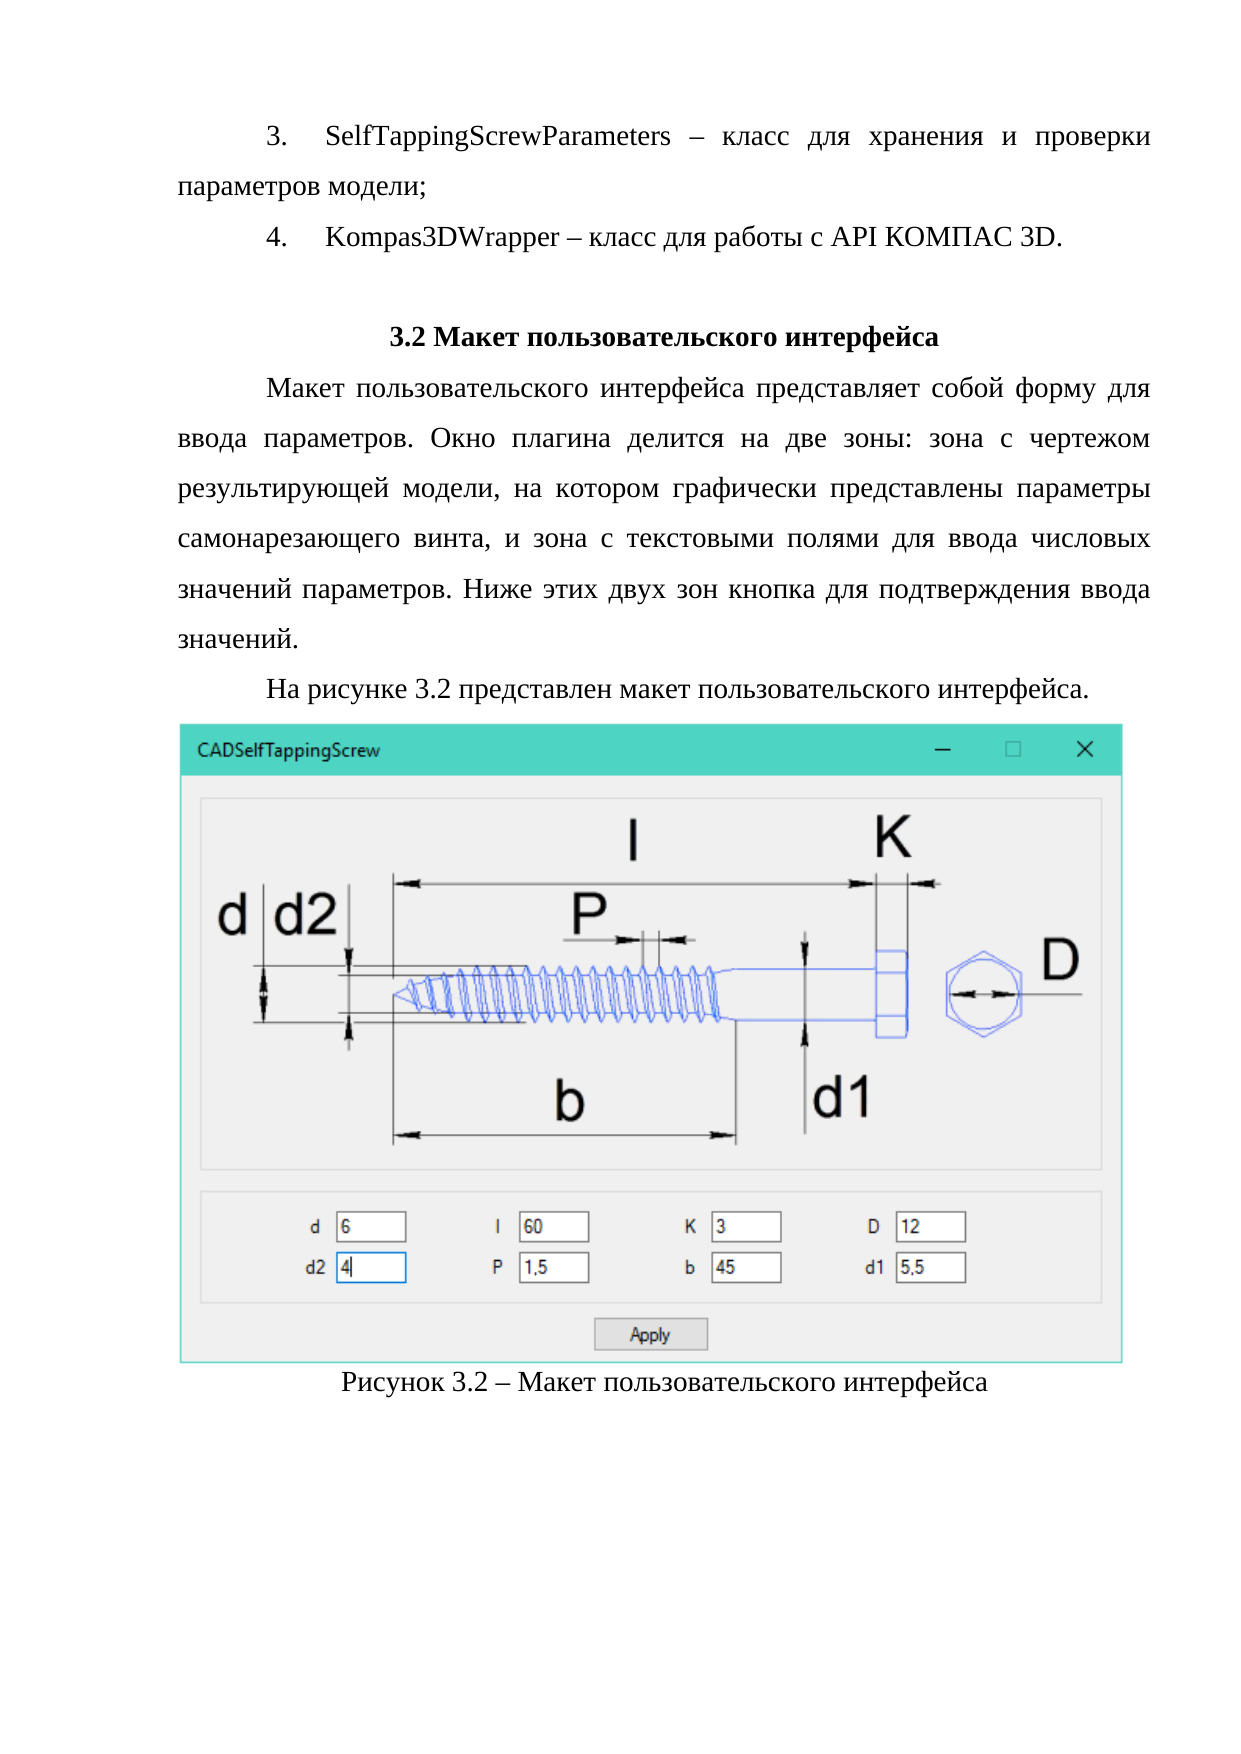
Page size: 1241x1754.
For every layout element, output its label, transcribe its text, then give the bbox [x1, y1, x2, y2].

picture [177, 721, 1126, 1365]
list SelfTappingScrewParameters – класс для хранения и проверки параметров модели; [177, 118, 1152, 202]
text Рисунок 3.2 – Макет пользовательского интерфейса [177, 1364, 1152, 1398]
subtitle 3.2 Макет пользовательского интерфейса [177, 319, 1152, 353]
list Kompas3DWrapper – класс для работы с API КОМПАС 3D. [177, 219, 1152, 252]
text Макет пользовательского интерфейса представляет собой форму для ввода параметров. Окно плагина делится на две зоны: зона с чертежом результирующей модели, на котором графически представлены параметры самонарезающего винта, и зона с текстовыми полями для ввода числовых значений параметров. Ниже этих двух зон кнопка для подтверждения ввода значений. [177, 370, 1152, 655]
text На рисунке 3.2 представлен макет пользовательского интерфейса. [177, 672, 1152, 705]
